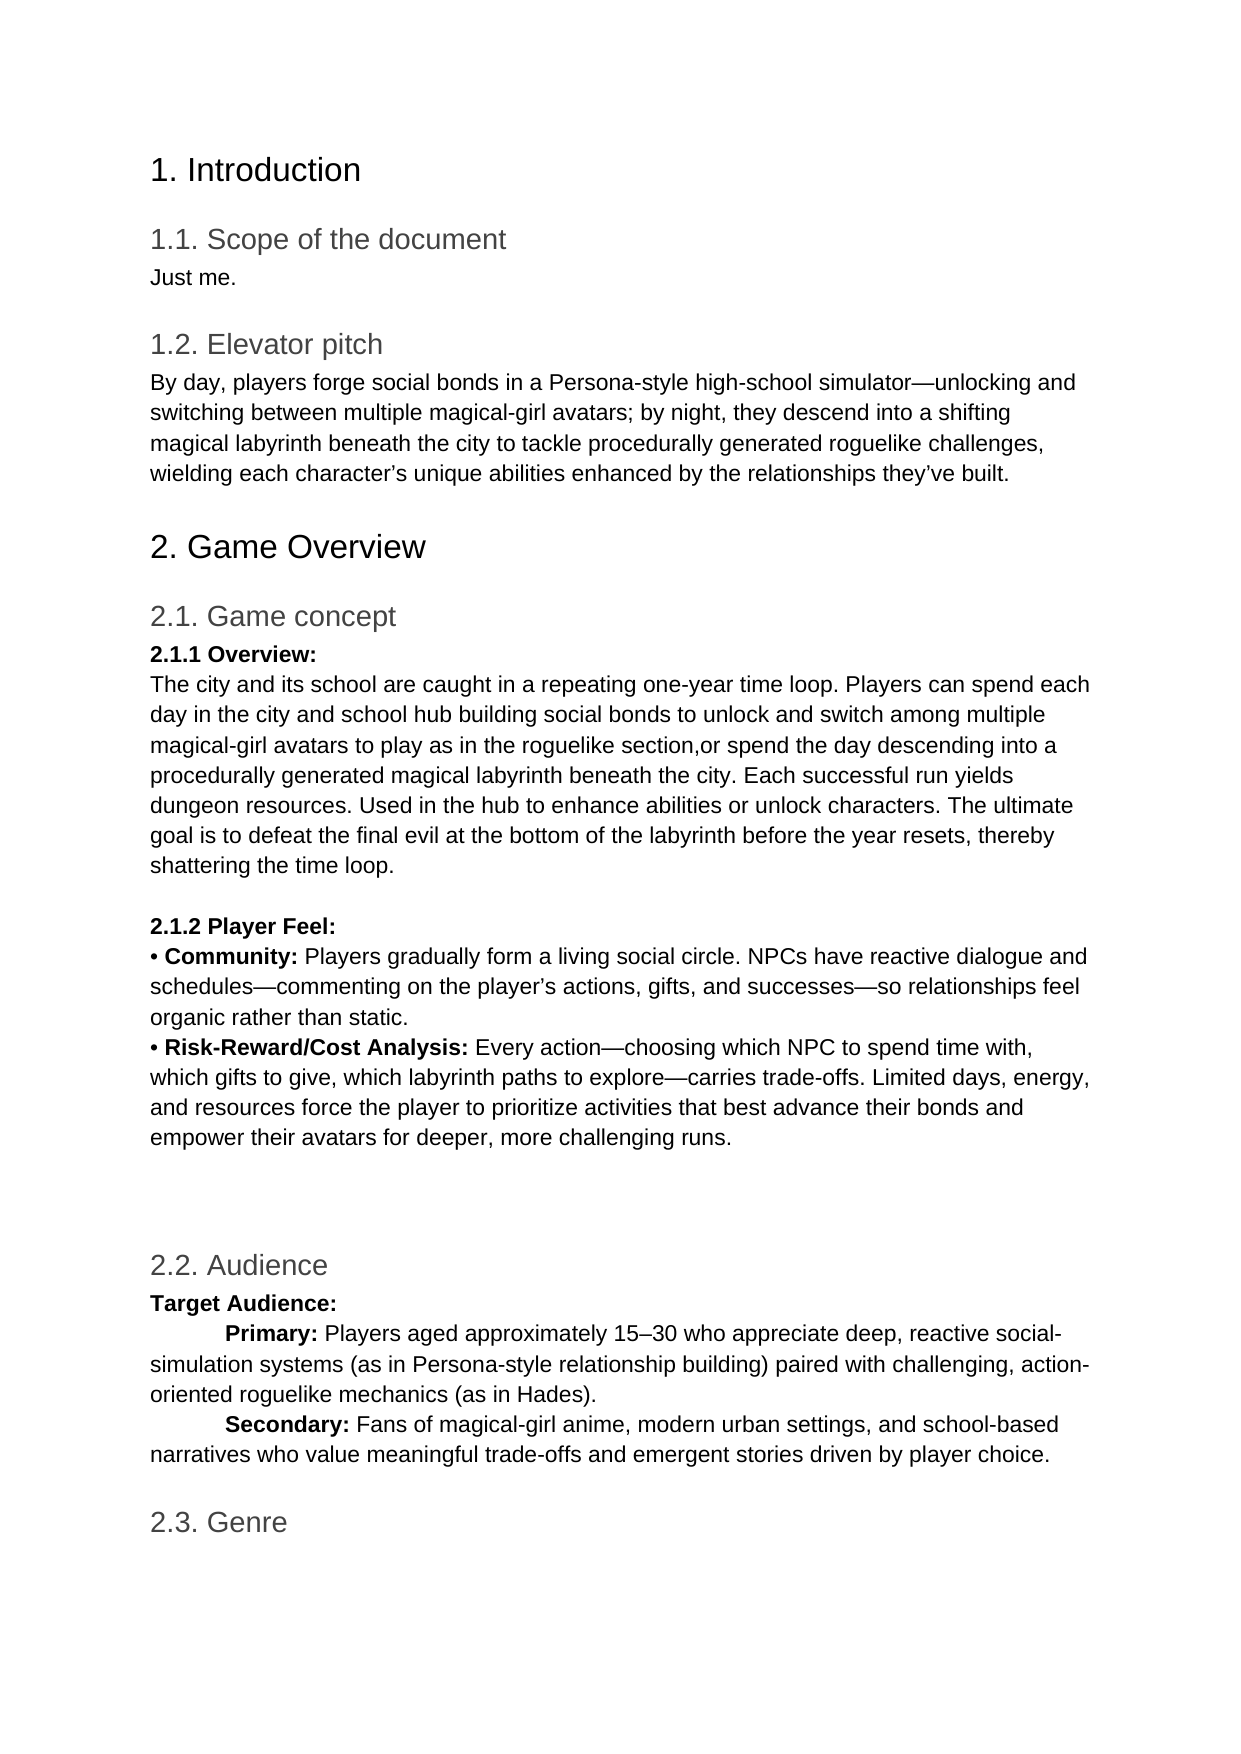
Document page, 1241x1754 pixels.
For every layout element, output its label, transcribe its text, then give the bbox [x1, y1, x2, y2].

text • Risk-Reward/Cost Analysis: Every action—choosing which NPC to spend time with, which gifts to give, which labyrinth paths to explore—carries trade-offs. Limited days, energy, and resources force the player to prioritize activities that best advance their bonds and empower their avatars for deeper, more challenging runs. [150, 1034, 1090, 1151]
subtitle 1.2. Elevator pitch [150, 327, 1090, 361]
text Secondary: Fans of magical-girl anime, modern urban settings, and school-based narratives who value meaningful trade-offs and emergent stories driven by player choice. [150, 1411, 1090, 1468]
subtitle 2. Game Overview [150, 527, 1090, 566]
subtitle 1. Introduction [150, 150, 1090, 188]
text Primary: Players aged approximately 15–30 who appreciate deep, reactive social-simulation systems (as in Persona-style relationship building) paired with challenging, action-oriented roguelike mechanics (as in Hades). [150, 1320, 1090, 1407]
text By day, players forge social bonds in a Persona-style high-school simulator—unlocking and switching between multiple magical-girl avatars; by night, they descend into a shifting magical labyrinth beneath the city to tackle procedurally generated roguelike challenges, wielding each character’s unique abilities enhanced by the relationships they’ve built. [150, 369, 1090, 486]
text 2.1.2 Player Feel: [150, 913, 1090, 939]
text 2.1.1 Overview: [150, 641, 1090, 667]
subtitle 2.1. Game concept [150, 599, 1090, 633]
text • Community: Players gradually form a living social circle. NPCs have reactive dialogue and schedules—commenting on the player’s actions, gifts, and successes—so relationships feel organic rather than static. [150, 943, 1090, 1030]
subtitle 1.1. Scope of the document [150, 222, 1090, 255]
subtitle 2.2. Audience [150, 1248, 1090, 1282]
text Target Audience: [150, 1290, 1090, 1317]
subtitle 2.3. Genre [150, 1505, 1090, 1538]
text Just me. [150, 264, 1090, 290]
text The city and its school are caught in a repeating one-year time loop. Players can spend each day in the city and school hub building social bonds to unlock and switch among multiple magical-girl avatars to play as in the roguelike section,or spend the day descending into a procedurally generated magical labyrinth beneath the city. Each successful run yields dungeon resources. Used in the hub to enhance abilities or unlock characters. The ultimate goal is to defeat the final evil at the bottom of the labyrinth before the year resets, thereby shattering the time loop. [150, 671, 1090, 879]
